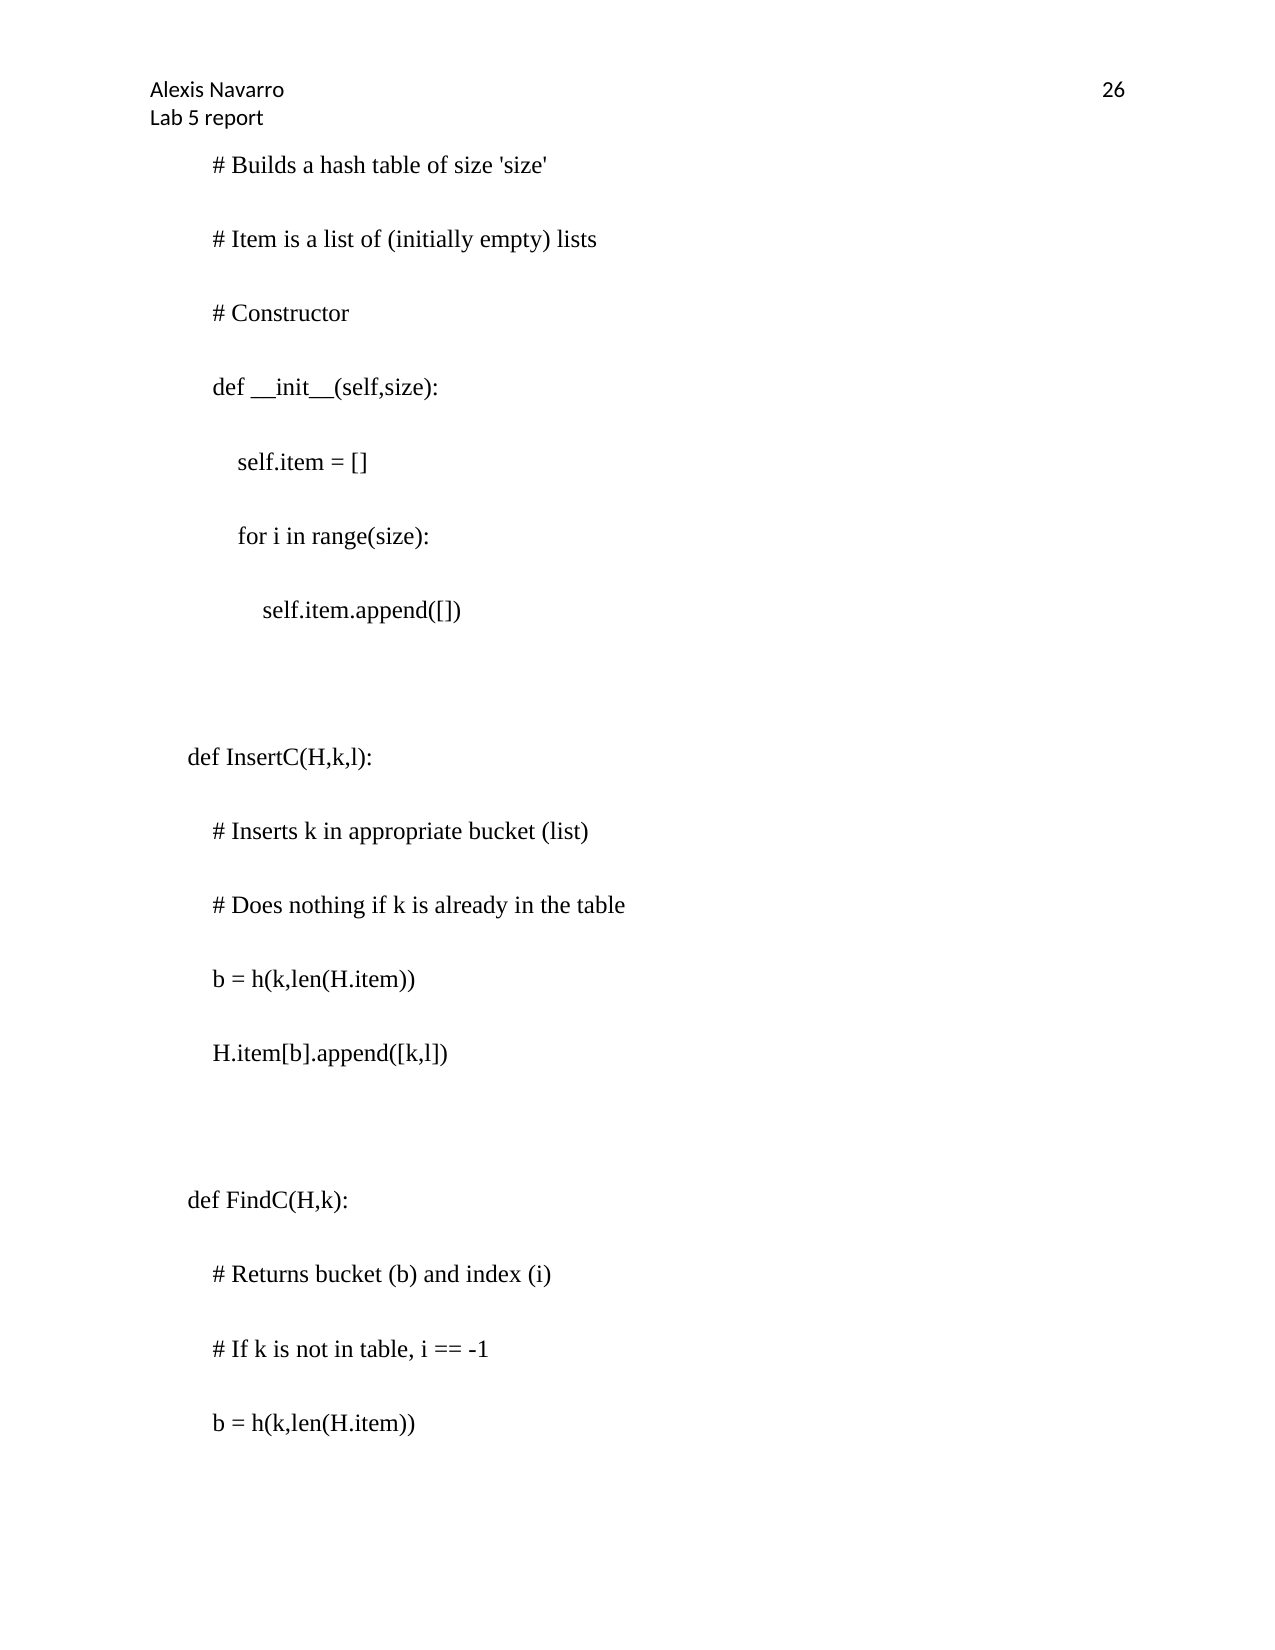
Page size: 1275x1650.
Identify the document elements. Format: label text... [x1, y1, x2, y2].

text self.item = [] [187, 447, 1125, 475]
text # Returns bucket (b) and index (i) [187, 1259, 1125, 1288]
text # Builds a hash table of size 'size' [187, 150, 1125, 179]
text def __init__(self,size): [187, 372, 1125, 401]
text # Item is a list of (initially empty) lists [187, 224, 1125, 253]
text self.item.append([]) [187, 595, 1125, 624]
text # If k is not in table, i == -1 [187, 1334, 1125, 1362]
text # Inserts k in appropriate bucket (list) [187, 816, 1125, 845]
text for i in range(size): [187, 521, 1125, 549]
text def FindC(H,k): [187, 1185, 1125, 1214]
text # Constructor [187, 298, 1125, 327]
text def InsertC(H,k,l): [187, 742, 1125, 771]
text H.item[b].append([k,l]) [187, 1038, 1125, 1067]
text b = h(k,len(H.item)) [187, 1408, 1125, 1437]
text b = h(k,len(H.item)) [187, 964, 1125, 993]
text # Does nothing if k is already in the table [187, 890, 1125, 919]
